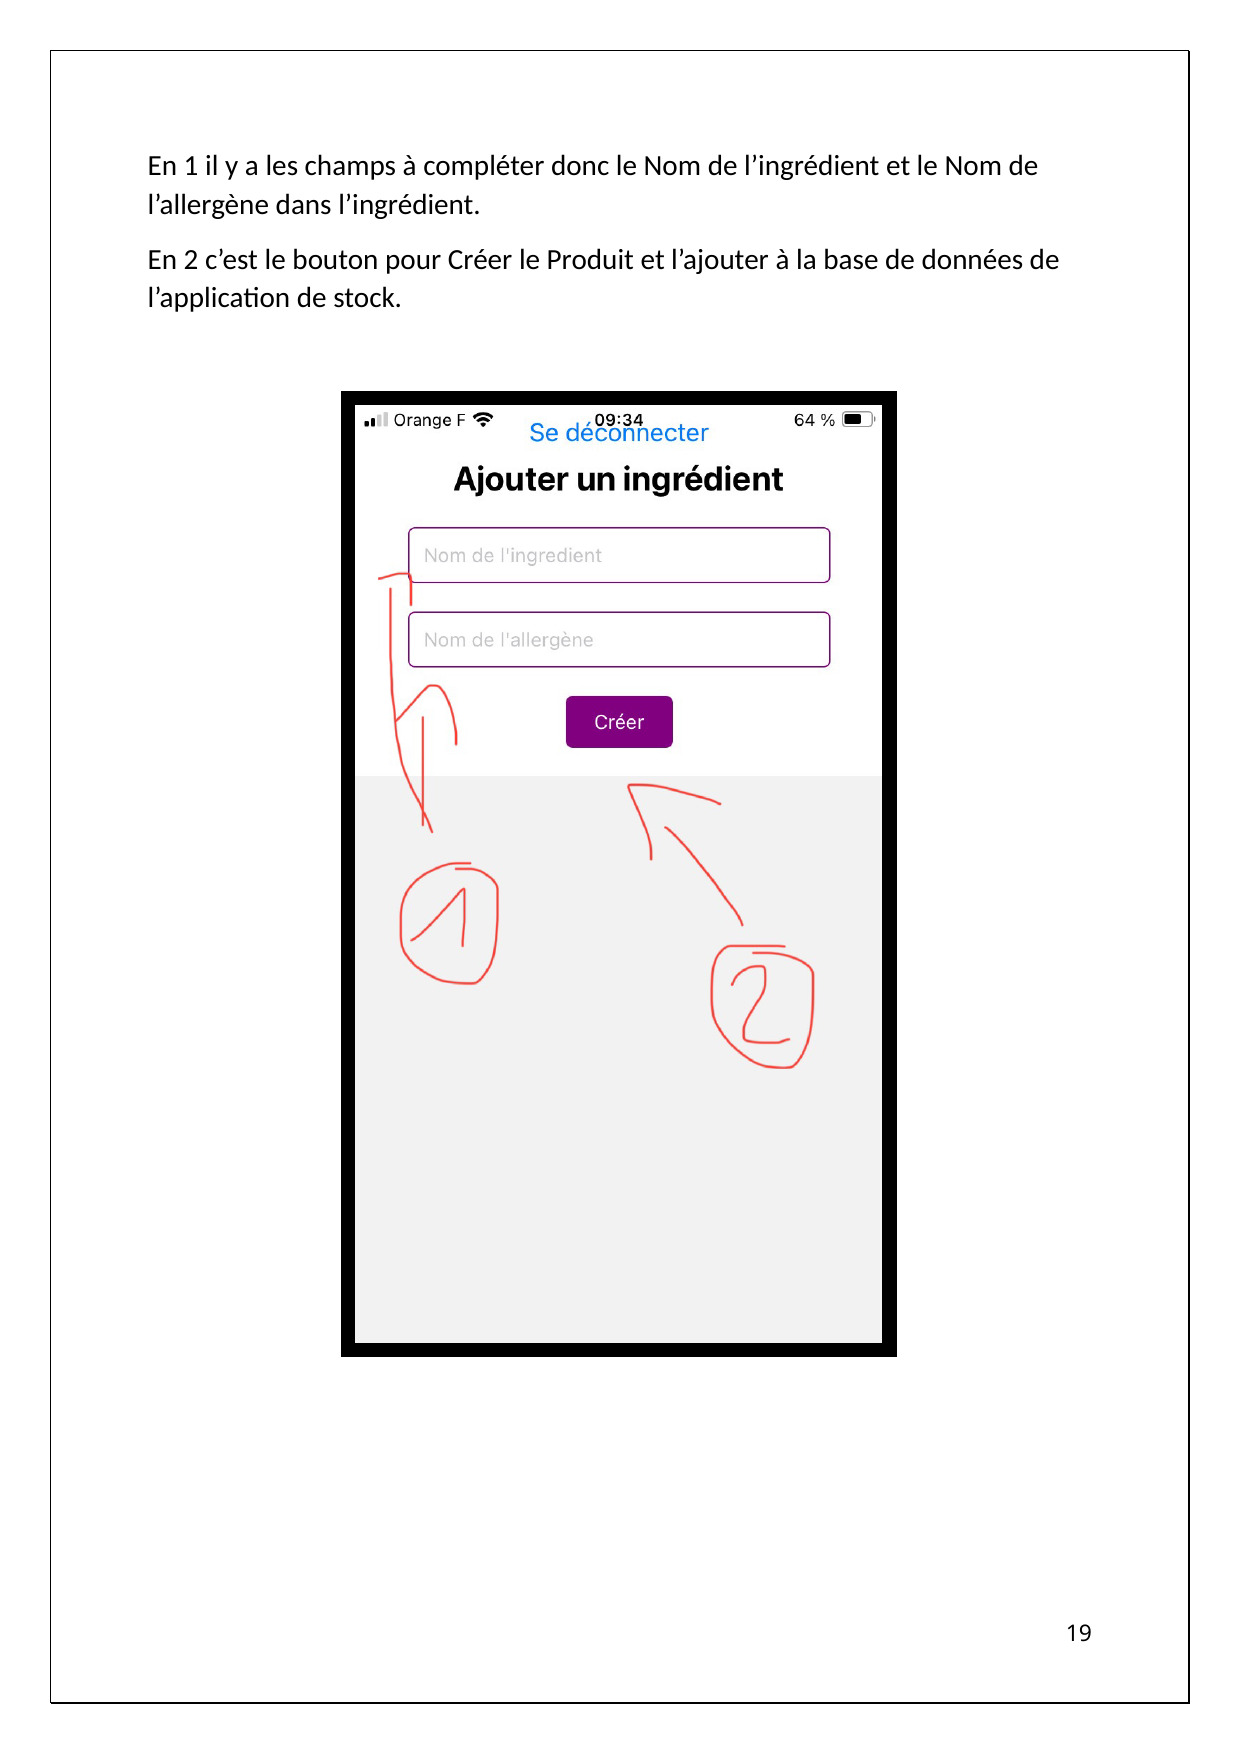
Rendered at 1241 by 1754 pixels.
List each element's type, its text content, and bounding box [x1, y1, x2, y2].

text En 1 il y a les champs à compléter donc le Nom de l’ingrédient et le Nom de l’allergène dans l’ingrédient. [147, 147, 1092, 222]
picture [355, 405, 882, 1343]
text En 2 c’est le bouton pour Créer le Produit et l’ajouter à la base de données de l’application de stock. [147, 241, 1092, 315]
